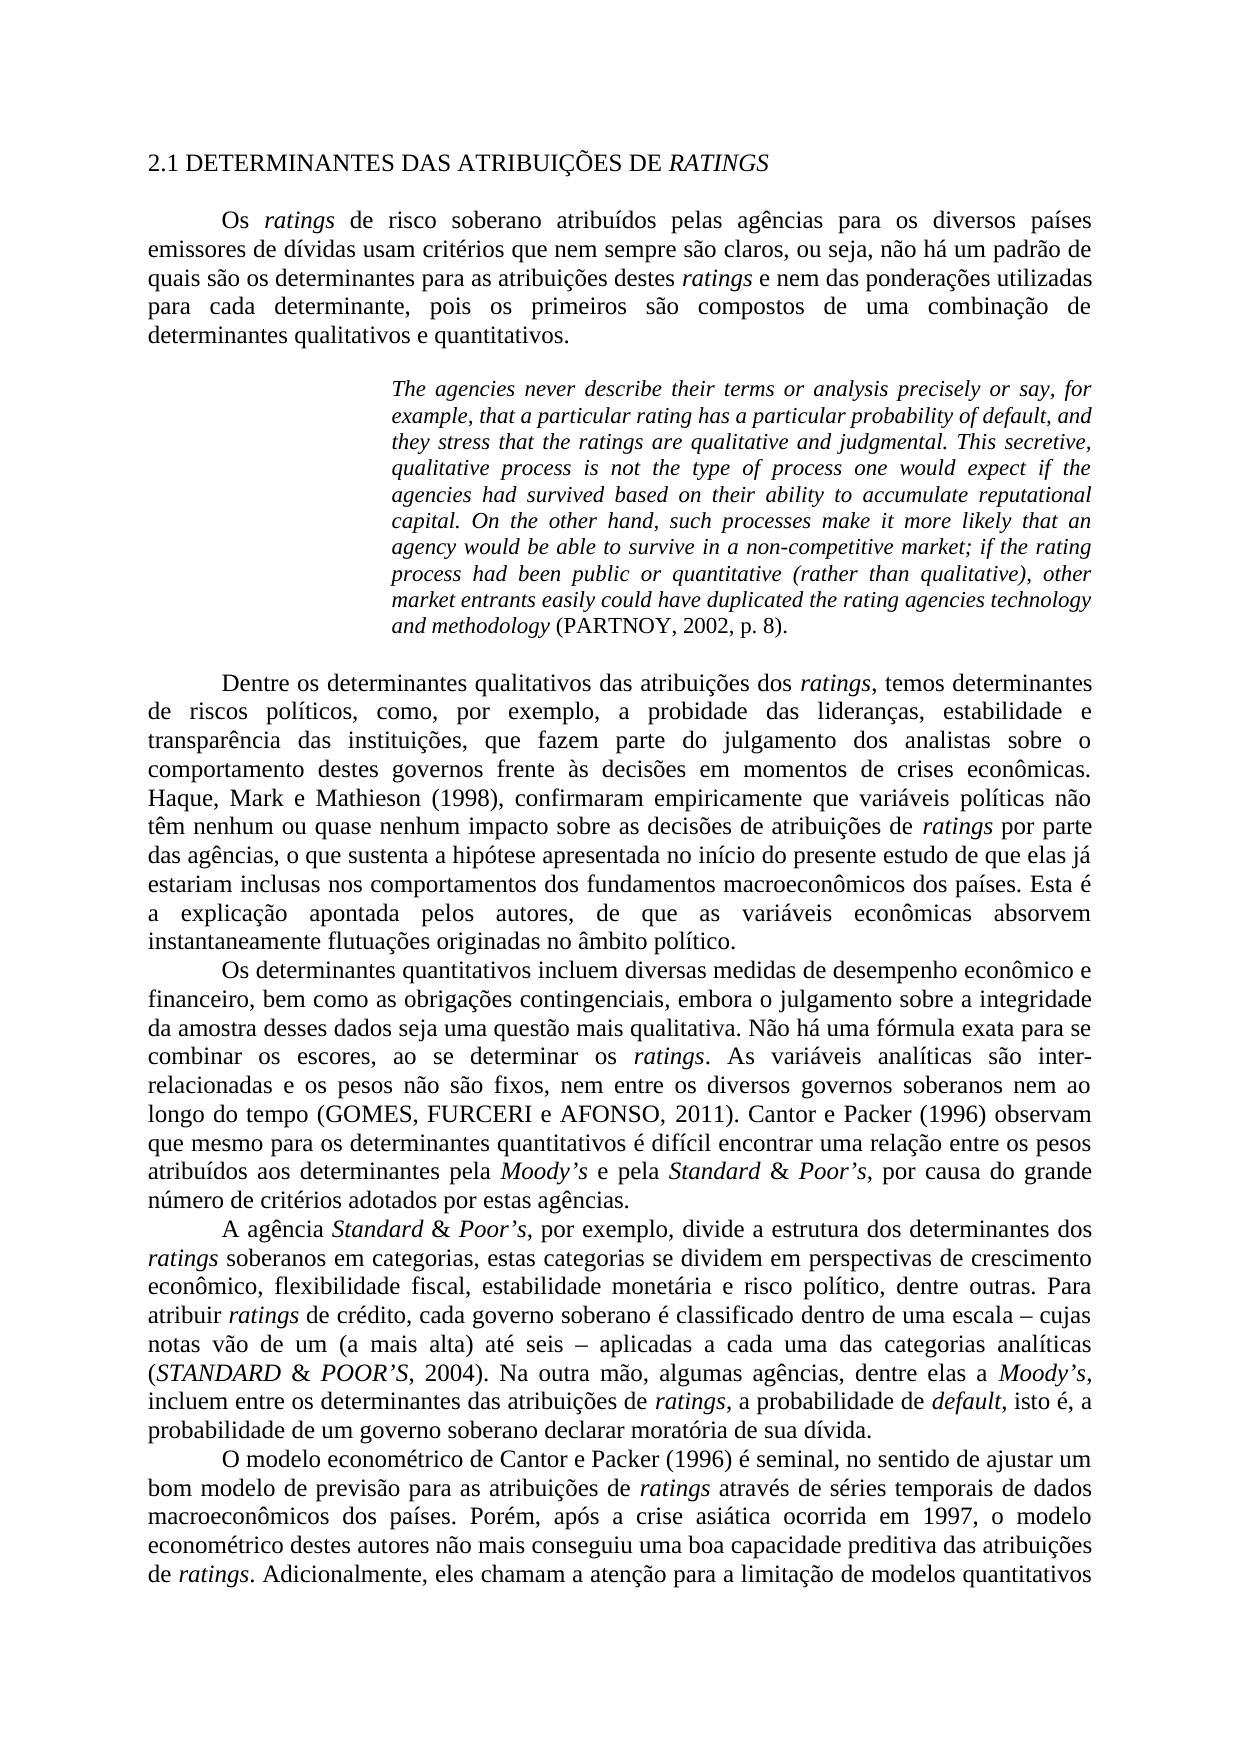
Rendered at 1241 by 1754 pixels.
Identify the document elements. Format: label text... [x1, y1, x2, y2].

text 2.1 DETERMINANTES DAS ATRIBUIÇÕES DE RATINGS [148, 148, 1092, 176]
text Os determinantes quantitativos incluem diversas medidas de desempenho econômico e financeiro, bem como as obrigações contingenciais, embora o julgamento sobre a integridade da amostra desses dados seja uma questão mais qualitativa. Não há uma fórmula exata para se combinar os escores, ao se determinar os ratings. As variáveis analíticas são inter-relacionadas e os pesos não são fixos, nem entre os diversos governos soberanos nem ao longo do tempo (GOMES, FURCERI e AFONSO, 2011). Cantor e Packer (1996) observam que mesmo para os determinantes quantitativos é difícil encontrar uma relação entre os pesos atribuídos aos determinantes pela Moody’s e pela Standard & Poor’s, por causa do grande número de critérios adotados por estas agências. [148, 955, 1092, 1214]
text Dentre os determinantes qualitativos das atribuições dos ratings, temos determinantes de riscos políticos, como, por exemplo, a probidade das lideranças, estabilidade e transparência das instituições, que fazem parte do julgamento dos analistas sobre o comportamento destes governos frente às decisões em momentos de crises econômicas. Haque, Mark e Mathieson (1998), confirmaram empiricamente que variáveis políticas não têm nenhum ou quase nenhum impacto sobre as decisões de atribuições de ratings por parte das agências, o que sustenta a hipótese apresentada no início do presente estudo de que elas já estariam inclusas nos comportamentos dos fundamentos macroeconômicos dos países. Esta é a explicação apontada pelos autores, de que as variáveis econômicas absorvem instantaneamente flutuações originadas no âmbito político. [148, 668, 1092, 955]
text Os ratings de risco soberano atribuídos pelas agências para os diversos países emissores de dívidas usam critérios que nem sempre são claros, ou seja, não há um padrão de quais são os determinantes para as atribuições destes ratings e nem das ponderações utilizadas para cada determinante, pois os primeiros são compostos de uma combinação de determinantes qualitativos e quantitativos. [148, 205, 1092, 349]
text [148, 1444, 1092, 1588]
text The agencies never describe their terms or analysis precisely or say, for example, that a particular rating has a particular probability of default, and they stress that the ratings are qualitative and judgmental. This secretive, qualitative process is not the type of process one would expect if the agencies had survived based on their ability to accumulate reputational capital. On the other hand, such processes make it more likely that an agency would be able to survive in a non-competitive market; if the rating process had been public or quantitative (rather than qualitative), other market entrants easily could have duplicated the rating agencies technology and methodology (PARTNOY, 2002, p. 8). [391, 375, 1092, 639]
text A agência Standard & Poor’s, por exemplo, divide a estrutura dos determinantes dos ratings soberanos em categorias, estas categorias se dividem em perspectivas de crescimento econômico, flexibilidade fiscal, estabilidade monetária e risco político, dentre outras. Para atribuir ratings de crédito, cada governo soberano é classificado dentro de uma escala – cujas notas vão de um (a mais alta) até seis – aplicadas a cada uma das categorias analíticas (STANDARD & POOR’S, 2004). Na outra mão, algumas agências, dentre elas a Moody’s, incluem entre os determinantes das atribuições de ratings, a probabilidade de default, isto é, a probabilidade de um governo soberano declarar moratória de sua dívida. [148, 1214, 1092, 1444]
